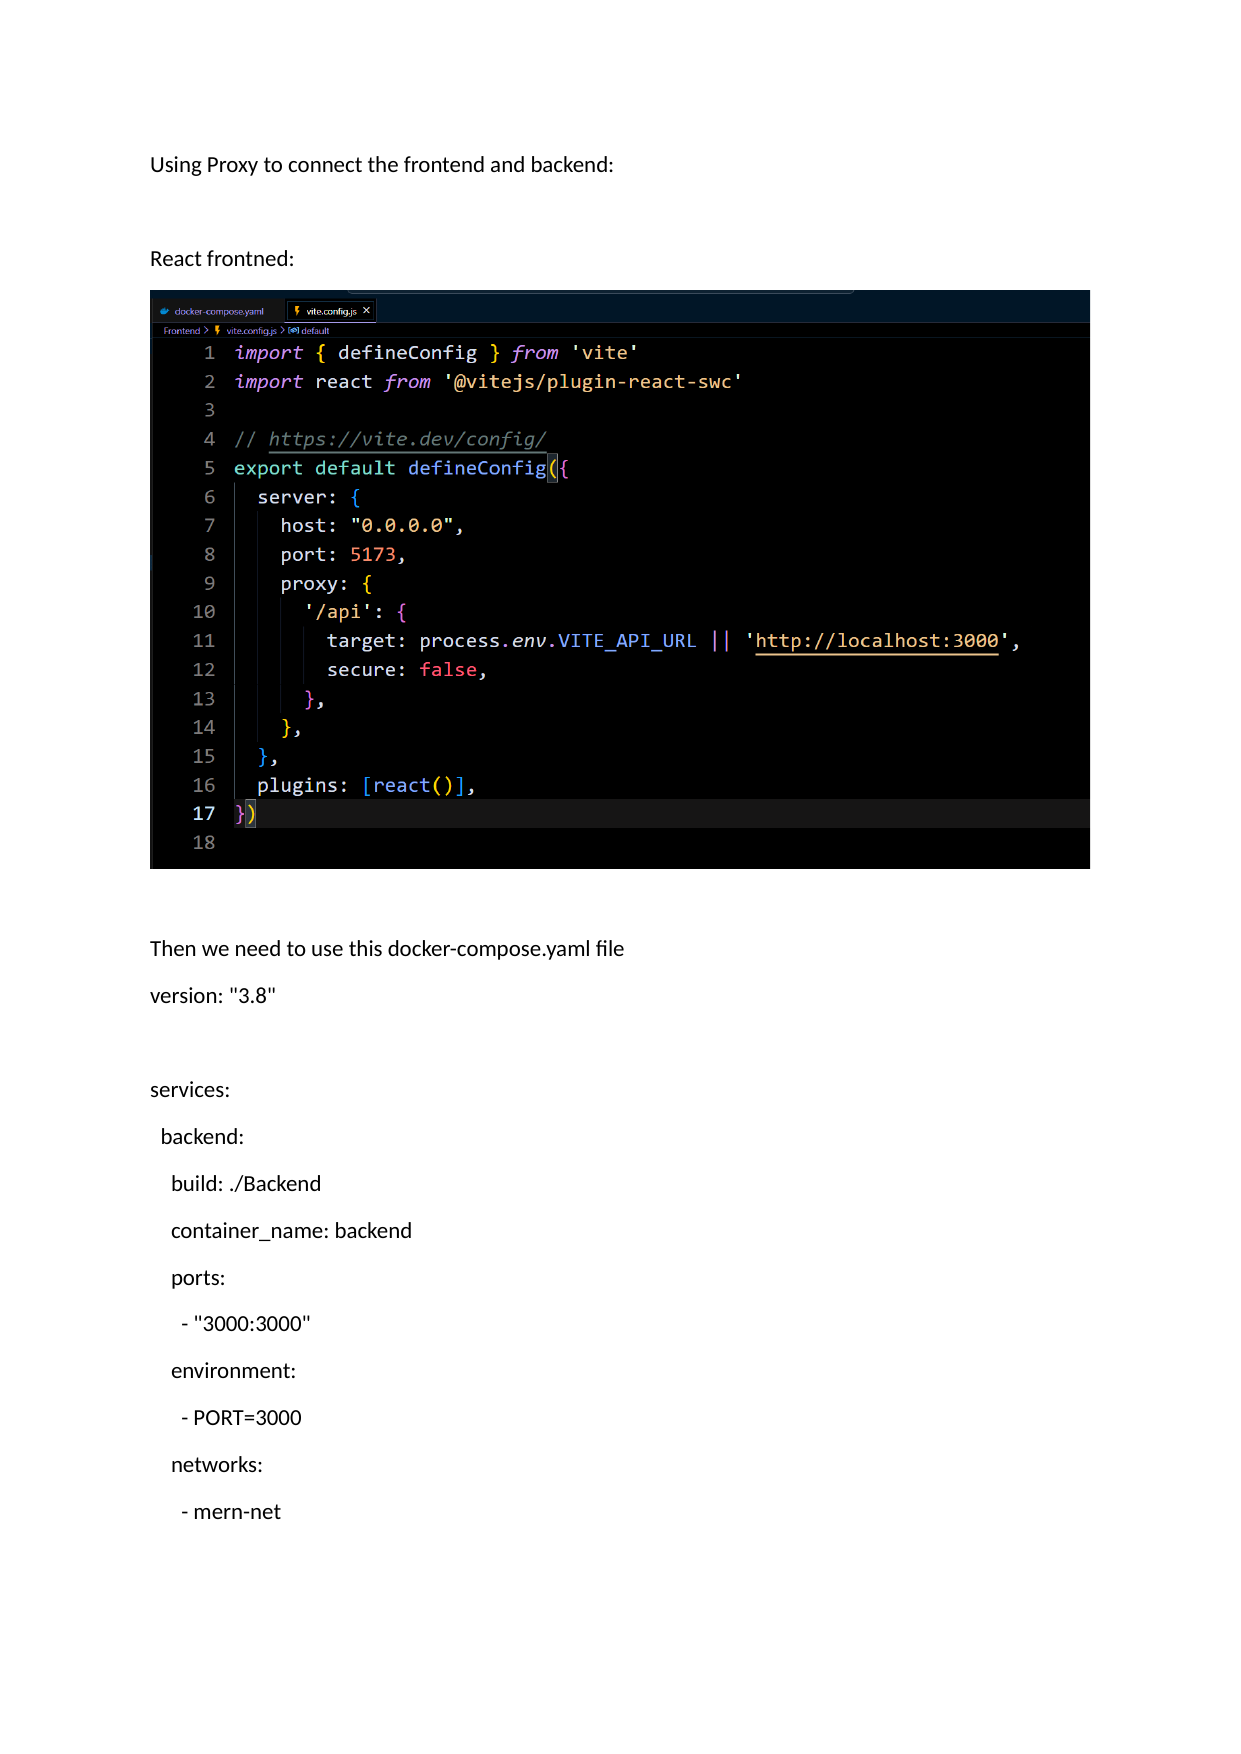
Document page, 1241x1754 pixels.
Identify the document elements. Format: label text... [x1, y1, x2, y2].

text Then we need to use this docker-compose.yaml file [150, 934, 1090, 963]
text Using Proxy to connect the frontend and backend: [150, 150, 1090, 178]
text version: "3.8" [150, 981, 1090, 1009]
picture [150, 290, 1091, 869]
text ports: [150, 1263, 1090, 1291]
text - "3000:3000" [150, 1309, 1090, 1338]
text backend: [150, 1122, 1090, 1150]
text networks: [150, 1450, 1090, 1478]
text - PORT=3000 [150, 1403, 1090, 1431]
text - mern-net [150, 1497, 1090, 1525]
text services: [150, 1075, 1090, 1103]
text React frontned: [150, 244, 1090, 272]
text environment: [150, 1356, 1090, 1384]
text build: ./Backend [150, 1169, 1090, 1197]
text container_name: backend [150, 1216, 1090, 1244]
